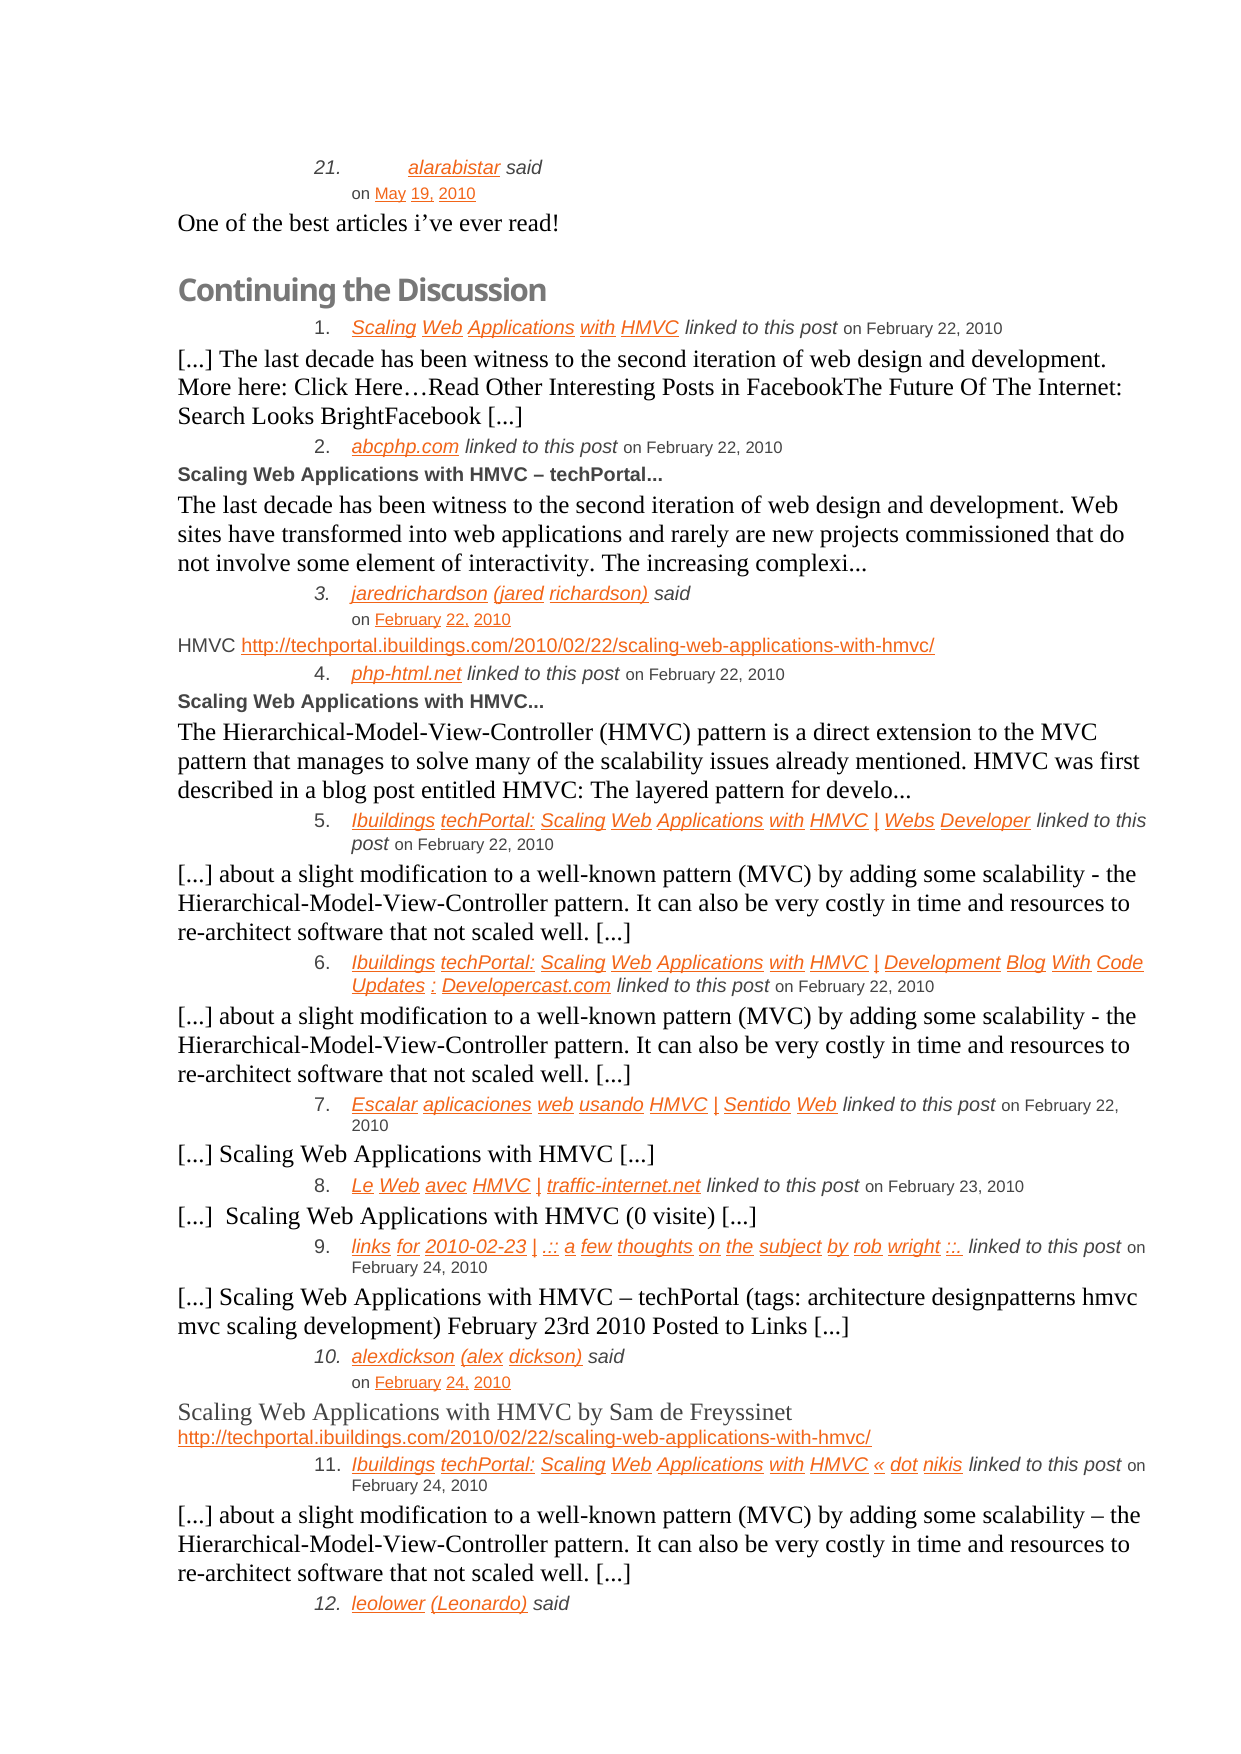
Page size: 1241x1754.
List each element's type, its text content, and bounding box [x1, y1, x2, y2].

text Scaling Web Applications with HMVC by Sam de Freyssinet http://techportal.ibuildings.com/2010/02/22/scaling-web-applications-with-hmvc/ [177, 1397, 1152, 1448]
list jaredrichardson (jared richardson) said [314, 582, 1152, 605]
list alexdickson (alex dickson) said [314, 1345, 1152, 1367]
list php-html.net linked to this post on February 22, 2010 [314, 662, 1152, 684]
text [...] about a slight modification to a well-known pattern (MVC) by adding some scalability - the Hierarchical-Model-View-Controller pattern. It can also be very costly in time and resources to re-architect software that not scaled well. [...] [177, 859, 1152, 946]
list links for 2010-02-23 | .:: a few thoughts on the subject by rob wright ::. linked to this post on February 24, 2010 [314, 1235, 1152, 1277]
text HMVC http://techportal.ibuildings.com/2010/02/22/scaling-web-applications-with-hmvc/ [177, 634, 1152, 657]
list Scaling Web Applications with HMVC linked to this post on February 22, 2010 [314, 316, 1152, 338]
text on May 19, 2010 [351, 184, 1152, 203]
list Ibuildings techPortal: Scaling Web Applications with HMVC « dot nikis linked to this post on February 24, 2010 [314, 1453, 1152, 1495]
list Ibuildings techPortal: Scaling Web Applications with HMVC | Development Blog With Code Updates : Developercast.com linked to this post on February 22, 2010 [314, 951, 1152, 996]
text [...] about a slight modification to a well-known pattern (MVC) by adding some scalability - the Hierarchical-Model-View-Controller pattern. It can also be very costly in time and resources to re-architect software that not scaled well. [...] [177, 1001, 1152, 1087]
list Le Web avec HMVC | traffic-internet.net linked to this post on February 23, 2010 [314, 1173, 1152, 1196]
text [...] about a slight modification to a well-known pattern (MVC) by adding some scalability – the Hierarchical-Model-View-Controller pattern. It can also be very costly in time and resources to re-architect software that not scaled well. [...] [177, 1500, 1152, 1587]
text [...] Scaling Web Applications with HMVC [...] [177, 1139, 1152, 1168]
text The last decade has been witness to the second iteration of web design and development. Web sites have transformed into web applications and rarely are new projects commissioned that do not involve some element of interactivity. The increasing complexi... [177, 491, 1152, 577]
list alarabistar said [314, 118, 1152, 179]
list Escalar aplicaciones web usando HMVC | Sentido Web linked to this post on February 22, 2010 [314, 1093, 1152, 1134]
text [...] Scaling Web Applications with HMVC (0 visite) [...] [177, 1201, 1152, 1230]
text on February 24, 2010 [351, 1372, 1152, 1392]
text [...] Scaling Web Applications with HMVC – techPortal (tags: architecture designpatterns hmvc mvc scaling development) February 23rd 2010 Posted to Links [...] [177, 1282, 1152, 1339]
text Scaling Web Applications with HMVC – techPortal... [177, 463, 1152, 486]
list leolower (Leonardo) said [314, 1592, 1152, 1614]
list abcphp.com linked to this post on February 22, 2010 [314, 435, 1152, 458]
text on February 22, 2010 [351, 610, 1152, 629]
text One of the best articles i’ve ever read! [177, 208, 1152, 237]
subtitle Continuing the Discussion [177, 268, 1152, 311]
text The Hierarchical-Model-View-Controller (HMVC) pattern is a direct extension to the MVC pattern that manages to solve many of the scalability issues already mentioned. HMVC was first described in a blog post entitled HMVC: The layered pattern for develo... [177, 717, 1152, 804]
text [...] The last decade has been witness to the second iteration of web design and development. More here: Click Here…Read Other Interesting Posts in FacebookThe Future Of The Internet: Search Looks BrightFacebook [...] [177, 344, 1152, 430]
list Ibuildings techPortal: Scaling Web Applications with HMVC | Webs Developer linked to this post on February 22, 2010 [314, 809, 1152, 854]
text Scaling Web Applications with HMVC... [177, 690, 1152, 712]
